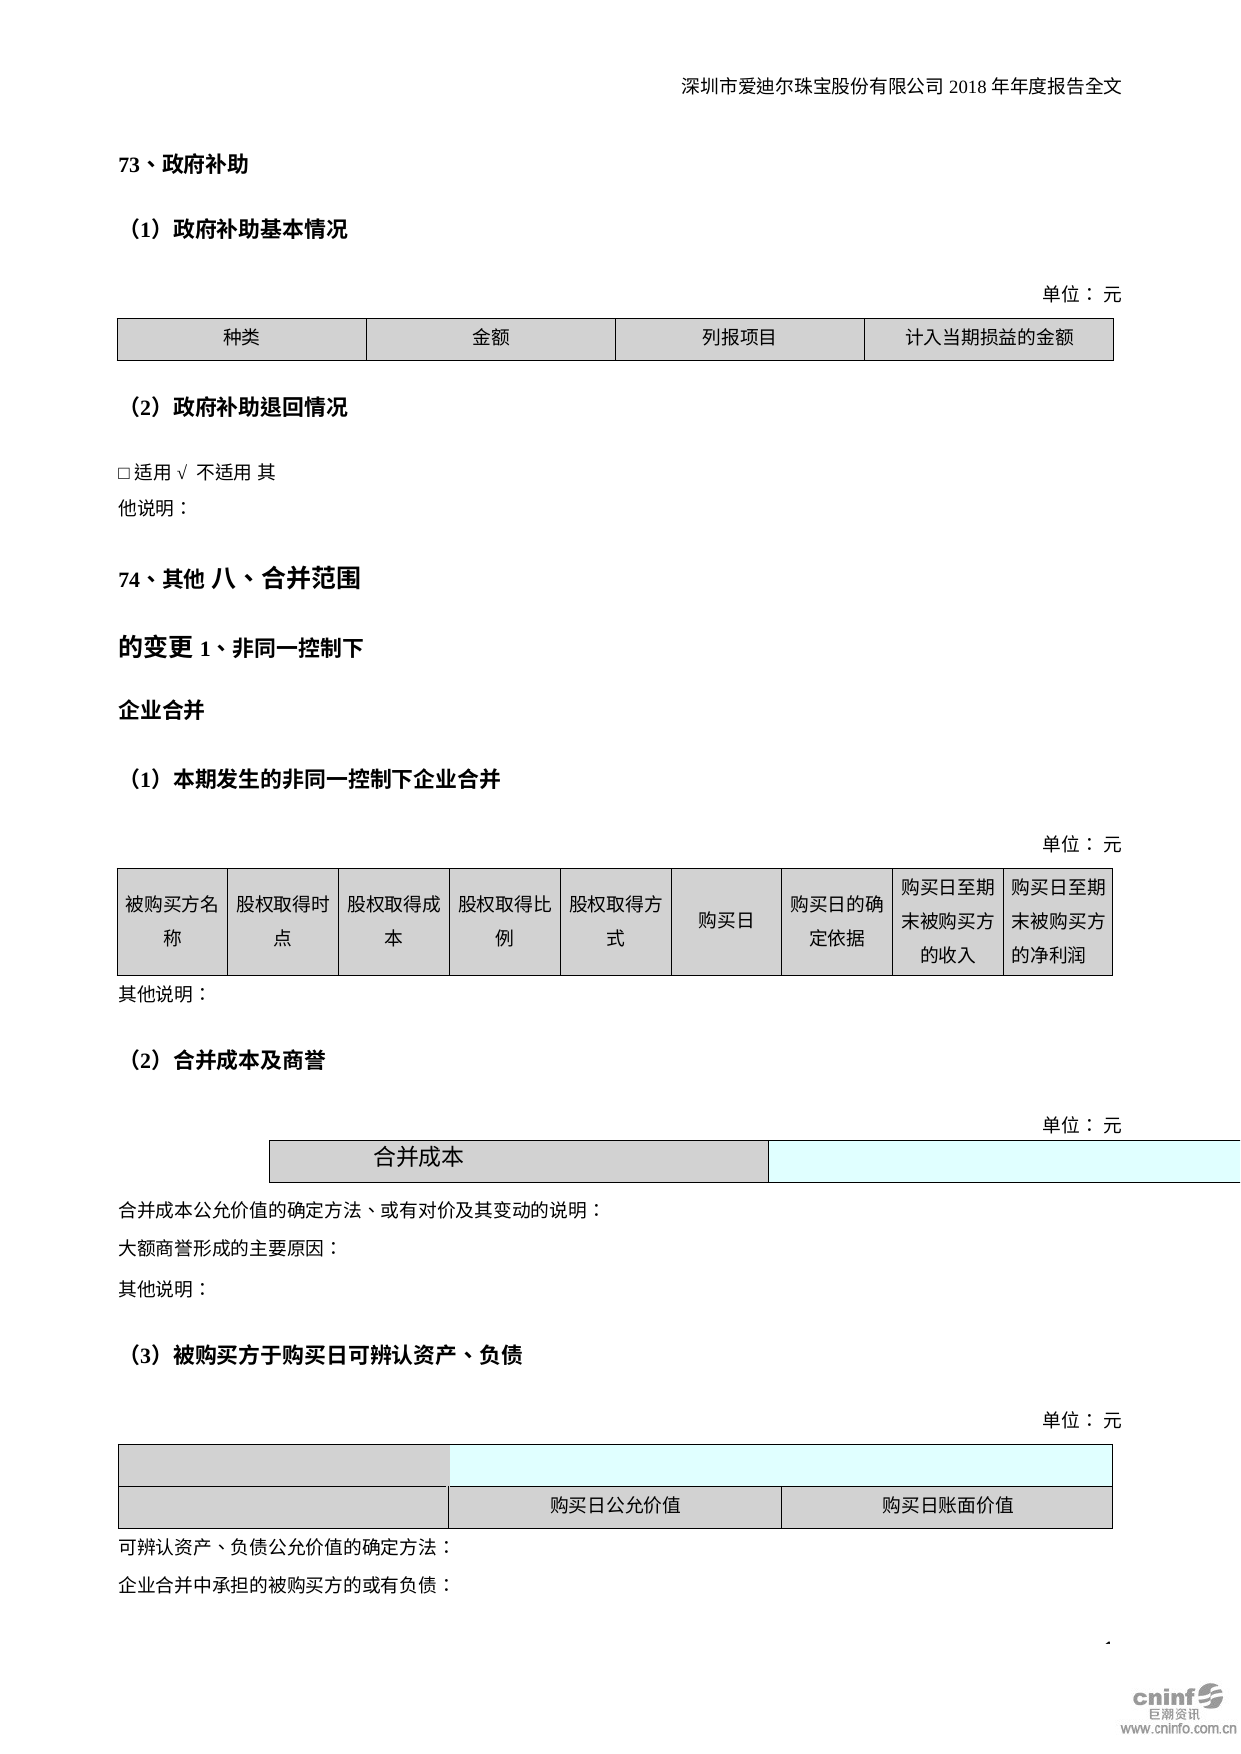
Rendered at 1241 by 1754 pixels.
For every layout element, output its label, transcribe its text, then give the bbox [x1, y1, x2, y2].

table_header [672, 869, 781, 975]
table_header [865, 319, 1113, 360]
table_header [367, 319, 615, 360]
subtitle （2）政府补助退回情况 [118, 392, 1240, 422]
subtitle （1）政府补助基本情况 [118, 214, 1240, 244]
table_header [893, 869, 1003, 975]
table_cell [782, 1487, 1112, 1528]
text 其他说明： [118, 1276, 1240, 1302]
text 单位： 元 [102, 1407, 1122, 1432]
text 单位： 元 [102, 281, 1122, 307]
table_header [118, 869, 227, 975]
picture [1115, 1680, 1240, 1737]
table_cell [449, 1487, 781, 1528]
subtitle （3）被购买方于购买日可辨认资产、负债 [118, 1340, 1240, 1369]
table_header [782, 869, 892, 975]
text □ 适用 √ 不适用 其他说明： [118, 459, 289, 521]
subtitle （1）本期发生的非同一控制下企业合并 [118, 764, 1240, 793]
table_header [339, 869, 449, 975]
text 其他说明： [118, 981, 1240, 1007]
text 合并成本公允价值的确定方法、或有对价及其变动的说明： 大额商誉形成的主要原因： [118, 1197, 608, 1261]
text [118, 1534, 456, 1598]
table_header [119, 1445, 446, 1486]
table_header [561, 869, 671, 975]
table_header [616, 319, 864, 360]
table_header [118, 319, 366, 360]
text 单位： 元 [102, 831, 1122, 857]
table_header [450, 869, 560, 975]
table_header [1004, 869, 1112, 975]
text 单位： 元 [102, 1112, 1122, 1138]
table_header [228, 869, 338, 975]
subtitle （2）合并成本及商誉 [118, 1045, 1240, 1074]
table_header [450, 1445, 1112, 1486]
subtitle 73、政府补助 [118, 149, 1240, 179]
text 74、其他 八、合并范围的变更 1、非同一控制下企业合并 [118, 561, 373, 724]
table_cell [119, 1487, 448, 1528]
